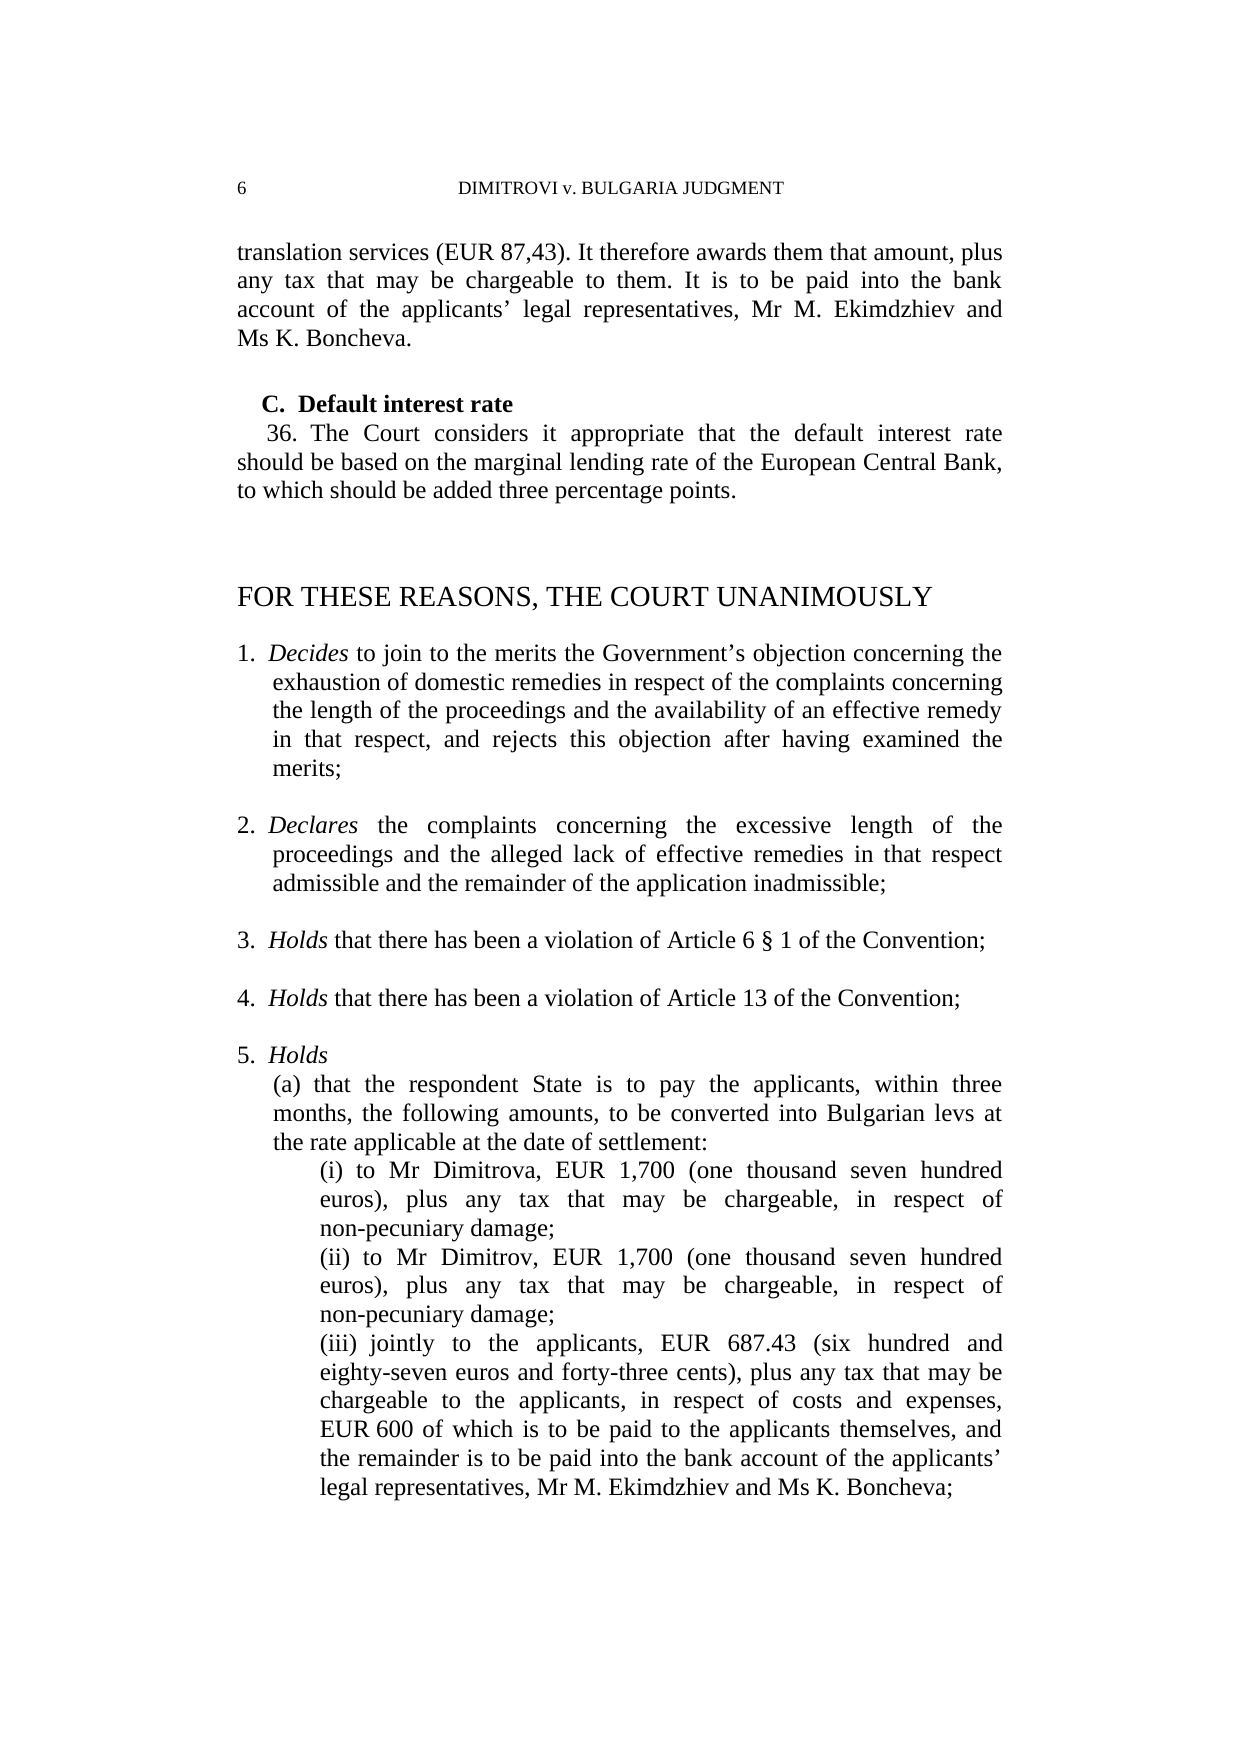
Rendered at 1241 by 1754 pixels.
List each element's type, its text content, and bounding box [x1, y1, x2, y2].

list 4. Holds that there has been a violation of Article 13 of the Convention; [237, 983, 1003, 1012]
list (a) that the respondent State is to pay the applicants, within three months, the following amounts, to be converted into Bulgarian levs at the rate applicable at the date of settlement: [273, 1069, 1003, 1155]
list 5. Holds [237, 1040, 1003, 1069]
list 2. Declares the complaints concerning the excessive length of the proceedings and the alleged lack of effective remedies in that respect admissible and the remainder of the application inadmissible; [237, 810, 1003, 897]
list 1. Decides to join to the merits the Government’s objection concerning the exhaustion of domestic remedies in respect of the complaints concerning the length of the proceedings and the availability of an effective remedy in that respect, and rejects this objection after having examined the merits; [237, 638, 1003, 782]
text FOR THESE REASONS, THE COURT UNANIMOUSLY [237, 579, 1003, 613]
list (iii) jointly to the applicants, EUR 687.43 (six hundred and eighty-seven euros and forty-three cents), plus any tax that may be chargeable to the applicants, in respect of costs and expenses, EUR 600 of which is to be paid to the applicants themselves, and the remainder is to be paid into the bank account of the applicants’ legal representatives, Mr M. Ekimdzhiev and Ms K. Boncheva; [319, 1328, 1003, 1500]
text C. Default interest rate [261, 389, 1003, 418]
list (ii) to Mr Dimitrov, EUR 1,700 (one thousand seven hundred euros), plus any tax that may be chargeable, in respect of non-pecuniary damage; [319, 1242, 1003, 1328]
text 36. The Court considers it appropriate that the default interest rate should be based on the marginal lending rate of the European Central Bank, to which should be added three percentage points. [237, 418, 1003, 504]
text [237, 237, 1003, 352]
list (i) to Mr Dimitrova, EUR 1,700 (one thousand seven hundred euros), plus any tax that may be chargeable, in respect of non-pecuniary damage; [319, 1155, 1003, 1242]
list 3. Holds that there has been a violation of Article 6 § 1 of the Convention; [237, 925, 1003, 954]
